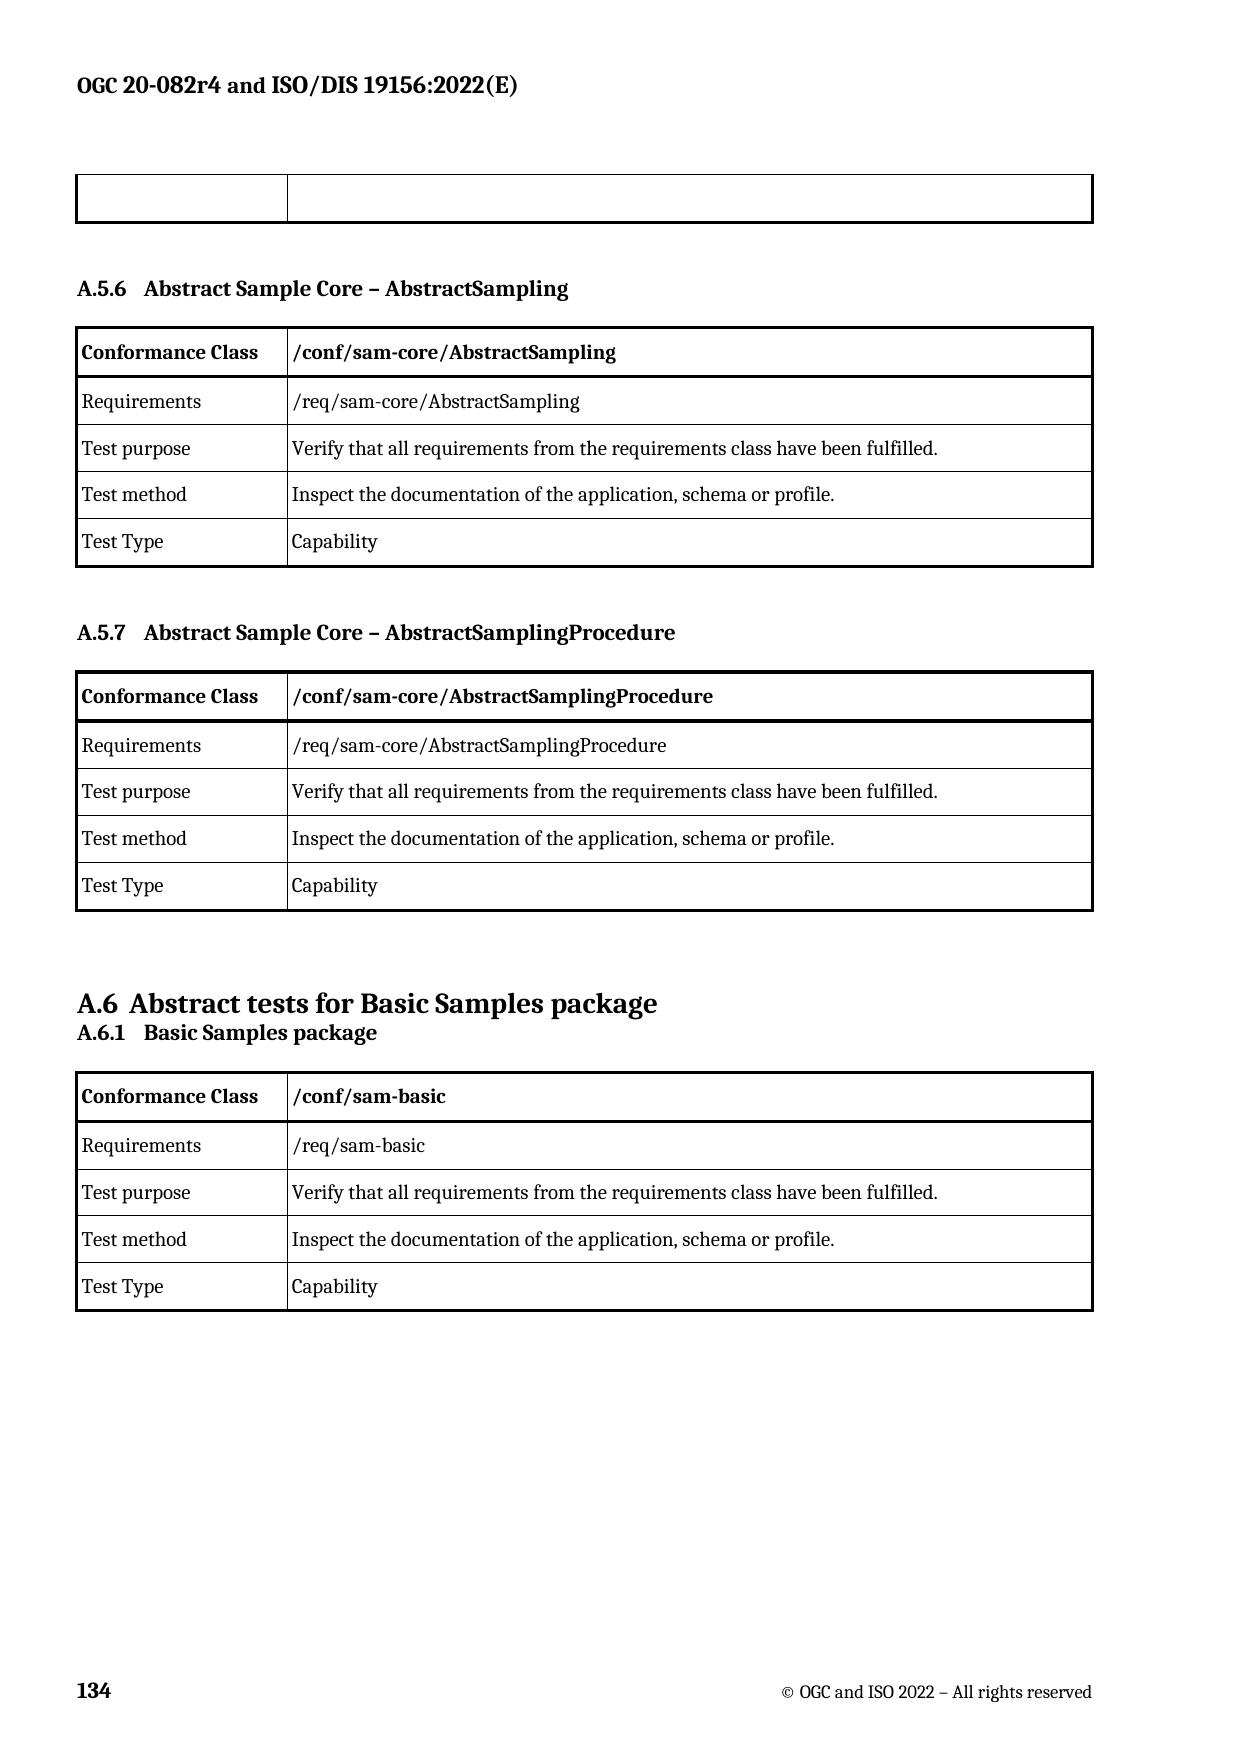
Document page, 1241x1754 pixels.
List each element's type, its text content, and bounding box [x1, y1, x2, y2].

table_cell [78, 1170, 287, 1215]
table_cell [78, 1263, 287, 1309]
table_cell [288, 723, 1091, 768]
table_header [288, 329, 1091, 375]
text Basic Samples package [77, 1019, 1092, 1046]
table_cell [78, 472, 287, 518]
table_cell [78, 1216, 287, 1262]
text Abstract Sample Core – AbstractSampling [77, 275, 1092, 301]
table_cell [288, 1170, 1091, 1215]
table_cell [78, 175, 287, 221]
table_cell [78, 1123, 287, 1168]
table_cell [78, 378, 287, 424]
text Abstract tests for Basic Samples package [77, 991, 1092, 1019]
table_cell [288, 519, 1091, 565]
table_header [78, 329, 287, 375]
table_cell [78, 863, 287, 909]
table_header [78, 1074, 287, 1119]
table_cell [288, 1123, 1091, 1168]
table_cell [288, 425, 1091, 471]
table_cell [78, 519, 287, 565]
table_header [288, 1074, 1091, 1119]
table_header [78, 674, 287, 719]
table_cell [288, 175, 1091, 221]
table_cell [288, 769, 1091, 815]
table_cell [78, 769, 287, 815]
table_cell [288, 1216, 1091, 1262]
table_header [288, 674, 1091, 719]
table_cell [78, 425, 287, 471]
text Abstract Sample Core – AbstractSamplingProcedure [77, 619, 1092, 645]
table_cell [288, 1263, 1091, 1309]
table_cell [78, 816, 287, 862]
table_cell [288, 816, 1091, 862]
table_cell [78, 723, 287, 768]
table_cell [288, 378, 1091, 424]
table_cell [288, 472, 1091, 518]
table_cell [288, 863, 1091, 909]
